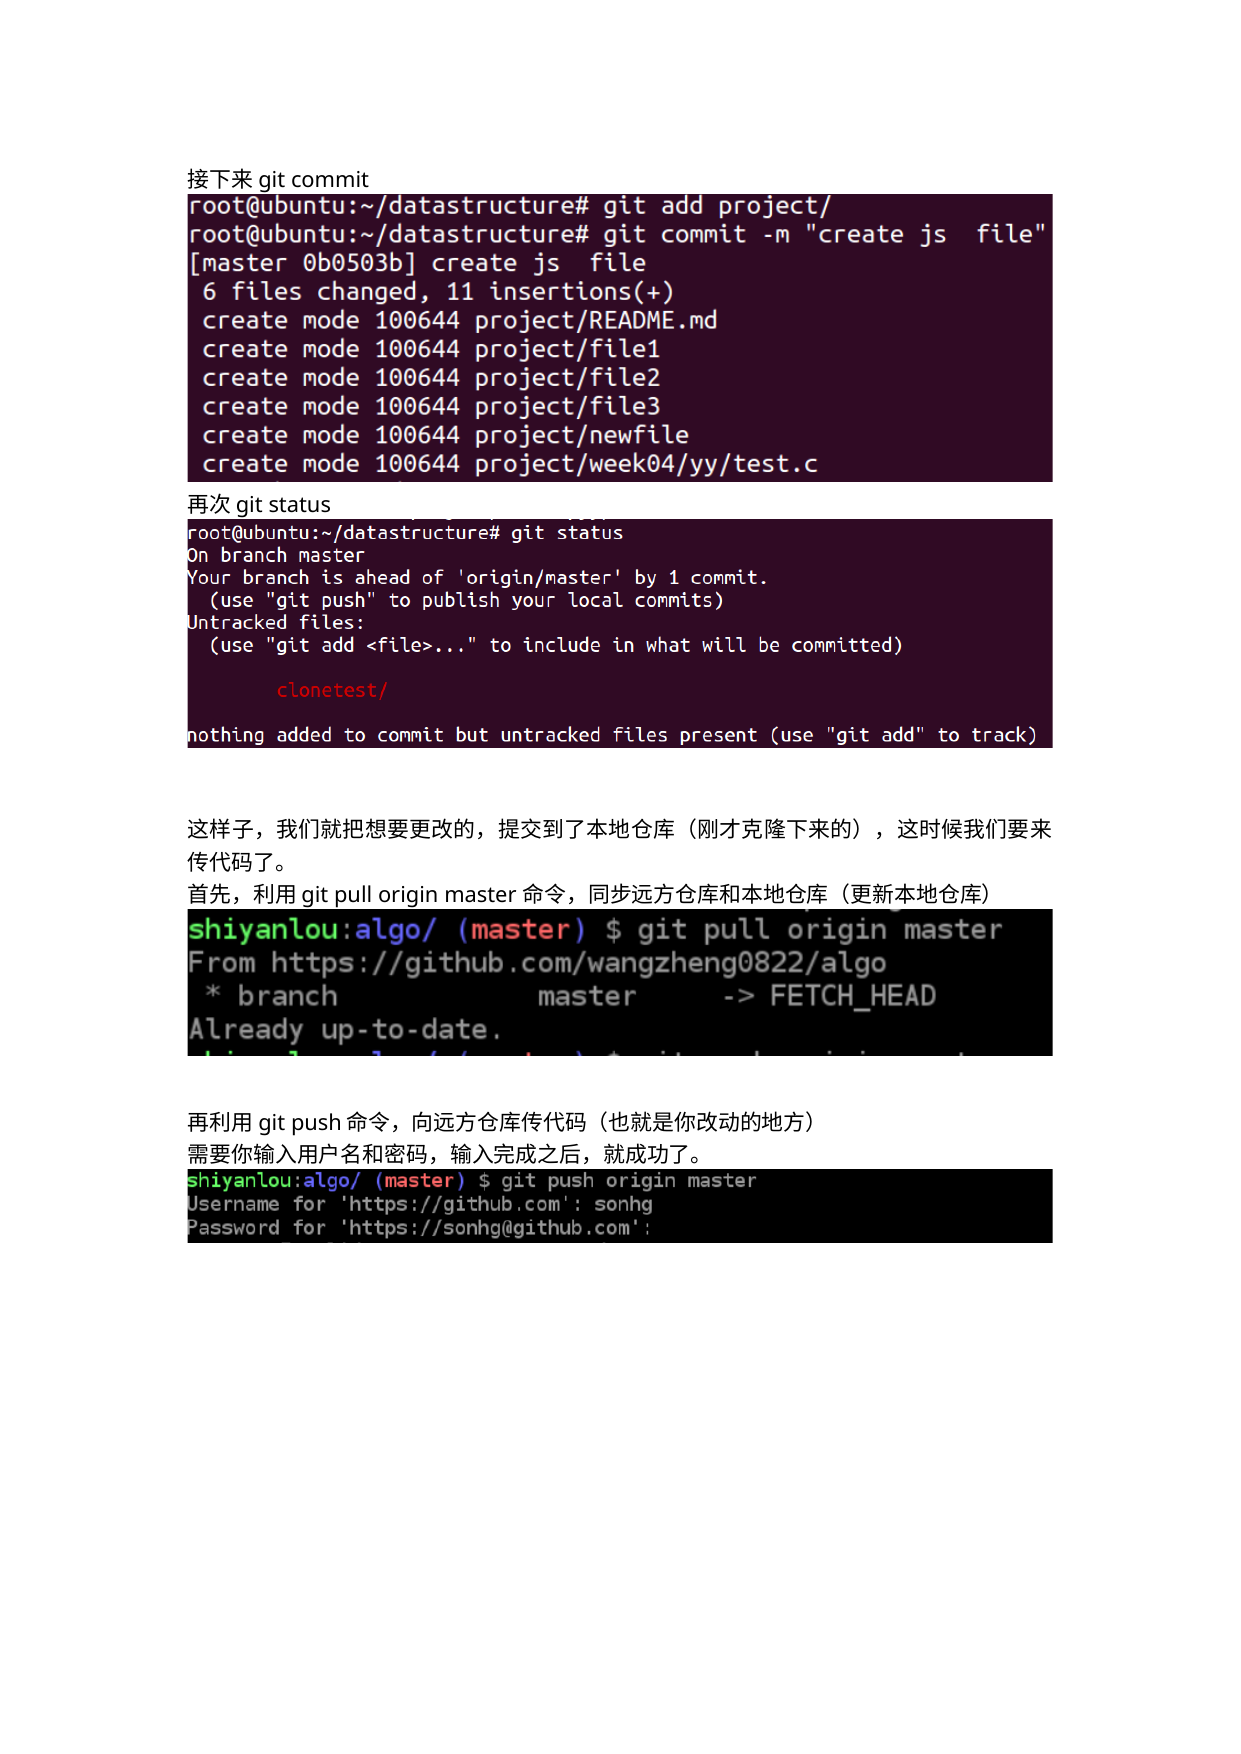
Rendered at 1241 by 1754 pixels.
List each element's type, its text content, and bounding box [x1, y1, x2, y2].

text 这样子，我们就把想要更改的，提交到了本地仓库（刚才克隆下来的），这时候我们要来传代码了。 [187, 812, 1053, 877]
text 首先，利用git pull origin master 命令，同步远方仓库和本地仓库（更新本地仓库） [187, 877, 1053, 909]
picture [187, 1169, 1053, 1243]
picture [187, 194, 1053, 482]
text 需要你输入用户名和密码，输入完成之后，就成功了。 [187, 1137, 1053, 1169]
picture [187, 909, 1053, 1056]
picture [187, 519, 1053, 748]
text 再利用 git push命令，向远方仓库传代码（也就是你改动的地方） [187, 1104, 1053, 1137]
text 再次git status [187, 487, 1053, 519]
text 接下来 git commit [187, 162, 1053, 194]
